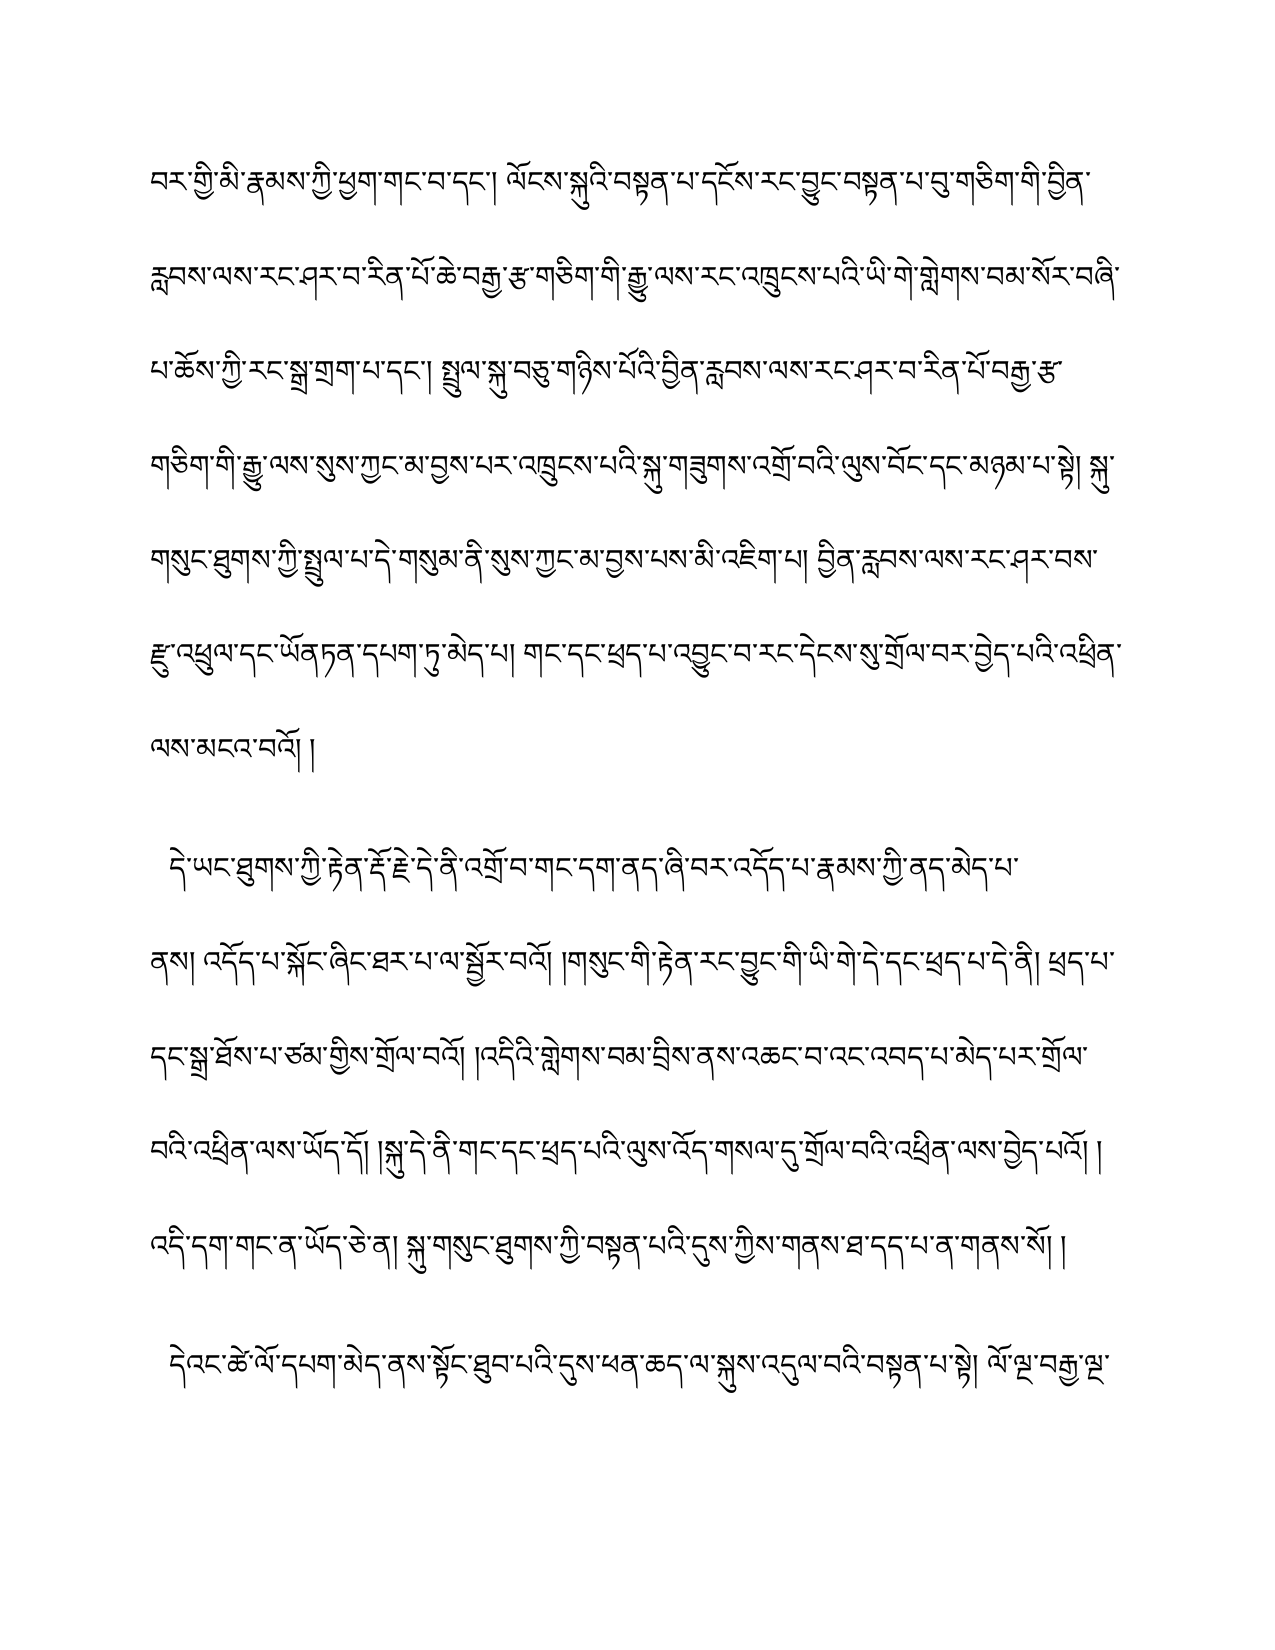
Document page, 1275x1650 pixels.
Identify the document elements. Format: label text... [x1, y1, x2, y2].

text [150, 1332, 1125, 1414]
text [150, 150, 1125, 798]
text དེ་ཡང་ཐུགས་[page Ad-22]ཀྱི་རྟེན་རྡོ་རྗེ་དེ་ནི་འགྲོ་བ་གང་དག་ནད་ཞི་བར་འདོད་པ་རྣམས་ཀྱི་ནད་མེད་པ་ནས། འདོད་པ་སྐོང་ཞིང་ཐར་པ་ལ་སྦྱོར་བའོ། །གསུང་གི་རྟེན་རང་བྱུང་གི་ཡི་གེ་དེ་དང་ཕྲད་པ་དེ་ནི། ཕྲད་པ་དང་སྒྲ་ཐོས་པ་ཙམ་གྱིས་གྲོལ་བའོ། །འདིའི་གླེགས་བམ་བྲིས་ནས་འཆང་བ་འང་འབད་པ་མེད་པར་གྲོལ་བའི་འཕྲིན་ལས་ཡོད་དོ། །སྐུ་དེ་ནི་གང་དང་ཕྲད་པའི་ལུས་འོད་གསལ་དུ་གྲོལ་བའི་འཕྲིན་ལས་བྱེད་པའོ། །འདི་དག་གང་ན་ཡོད་ཅེ་ན། སྐུ་གསུང་ཐུགས་ཀྱི་བསྟན་པའི་དུས་ཀྱིས་གནས་ཐ་དད་པ་ན་གནས་སོ། ། [150, 836, 1125, 1295]
